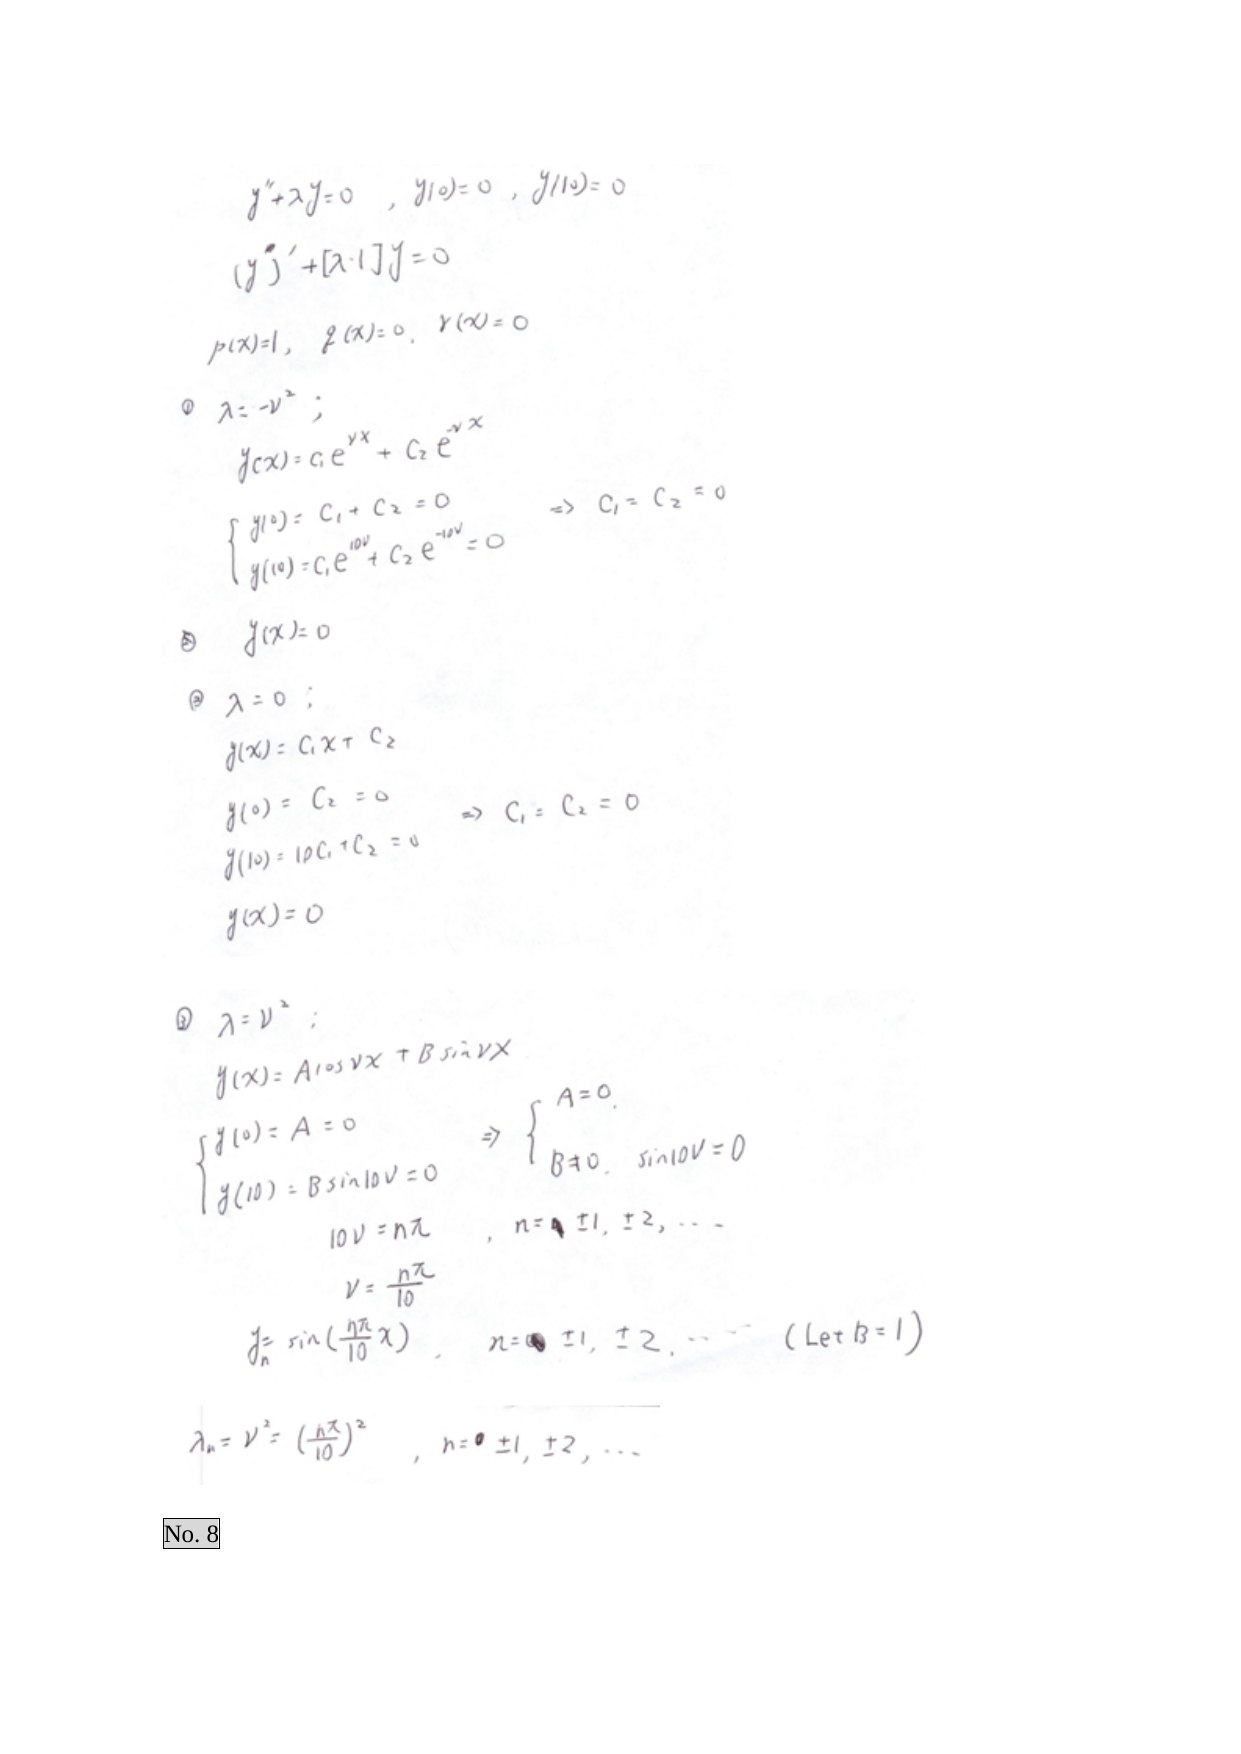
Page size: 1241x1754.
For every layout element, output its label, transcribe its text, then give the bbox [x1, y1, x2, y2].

text No. 8 [162, 1514, 1053, 1552]
picture [162, 164, 732, 957]
picture [162, 1401, 660, 1485]
picture [162, 989, 927, 1382]
